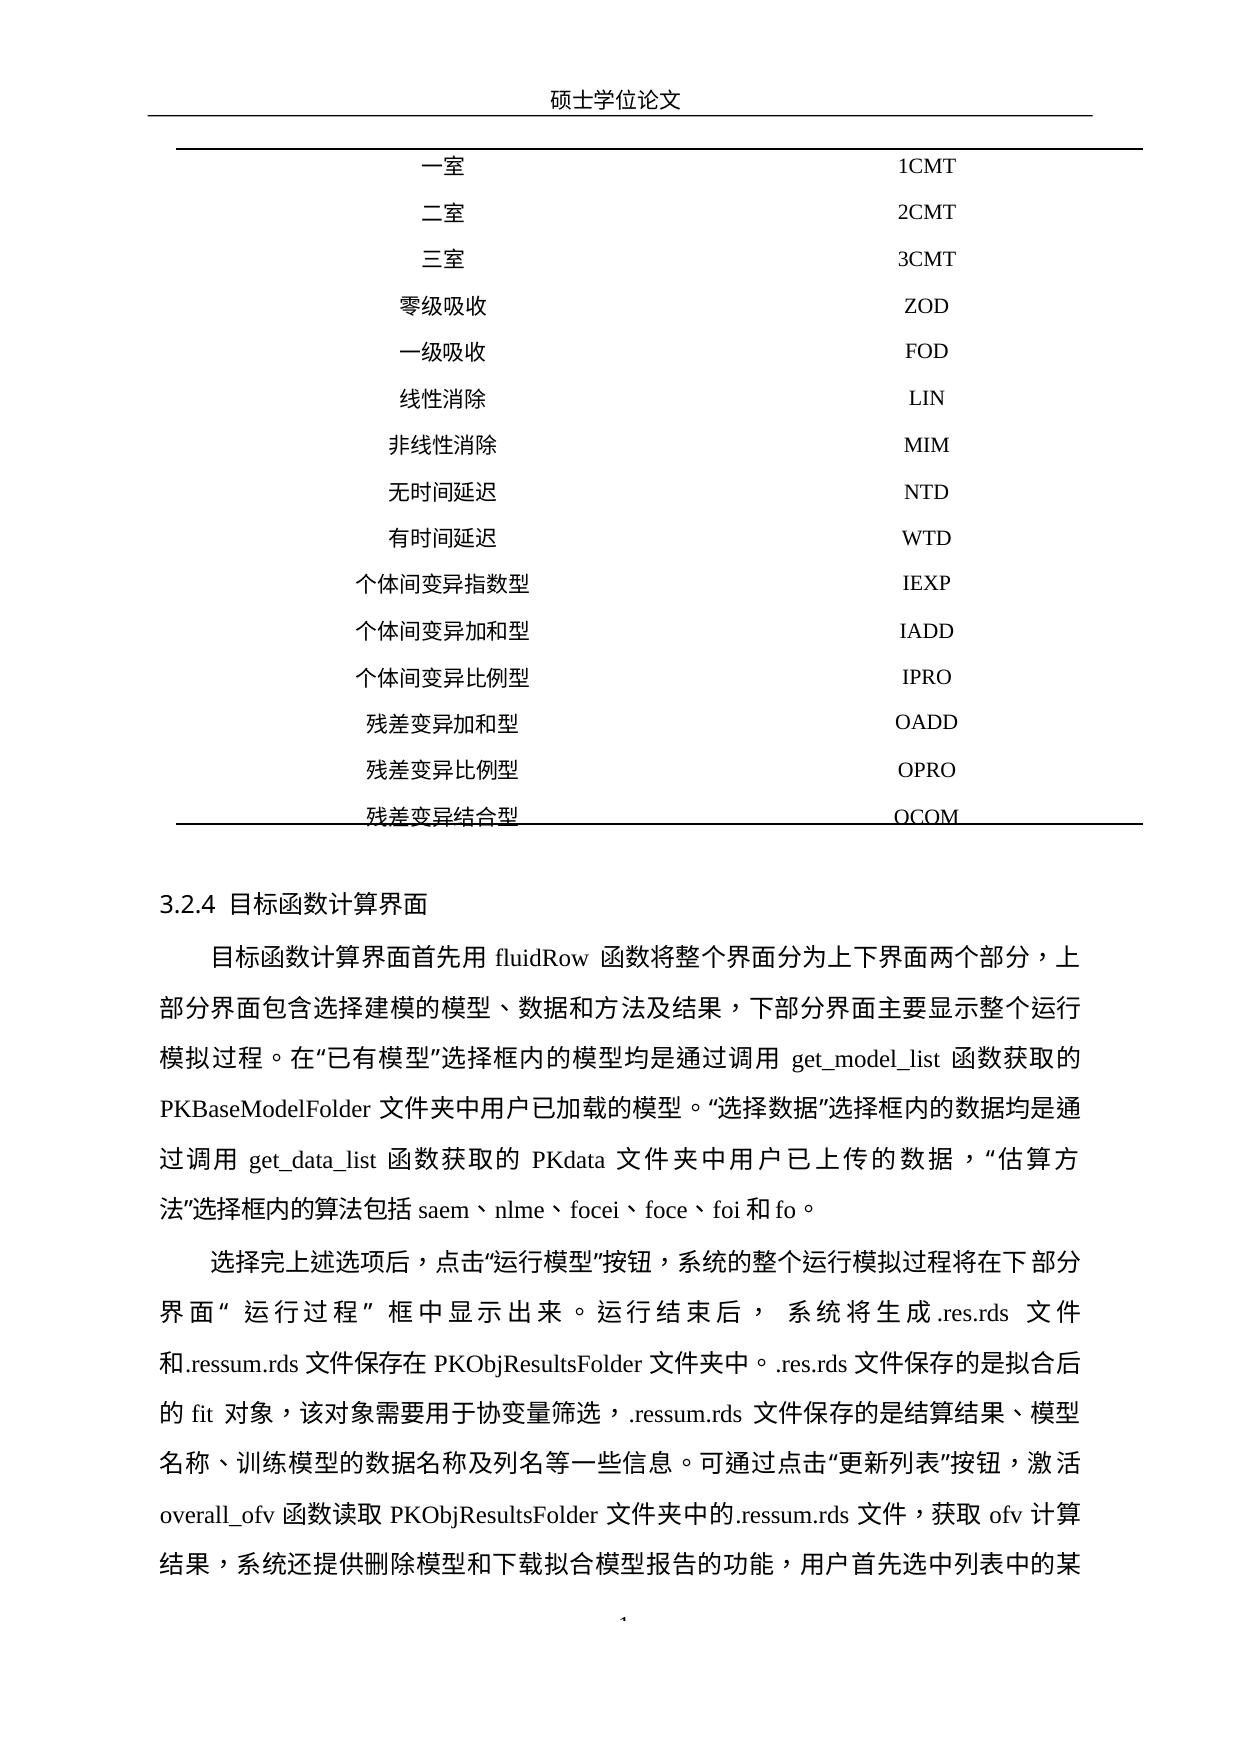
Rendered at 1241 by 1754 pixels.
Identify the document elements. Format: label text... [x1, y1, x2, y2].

text 一级吸收 FOD [108, 337, 948, 367]
text 三室 3CMT [421, 244, 1115, 274]
list 目标函数计算界面 [159, 886, 1115, 920]
text 个体间变异加和型 IADD [108, 616, 954, 646]
text 零级吸收 ZOD [108, 291, 949, 321]
text 线性消除 LIN [108, 383, 945, 413]
text 有时间延迟 WTD [108, 523, 951, 553]
text 残差变异比例型 OPRO [108, 755, 956, 785]
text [159, 1245, 1082, 1581]
text 个体间变异指数型 IEXP [108, 569, 951, 599]
text 非线性消除 MIM [108, 430, 949, 460]
text 一室 1CMT [421, 151, 1115, 181]
text 个体间变异比例型 IPRO [108, 662, 952, 692]
text 残差变异结合型 OCOM [108, 802, 959, 832]
text 残差变异加和型 OADD [108, 709, 958, 738]
text 无时间延迟 NTD [108, 477, 949, 507]
text 二室 2CMT [421, 198, 1115, 227]
text 目标函数计算界面首先用 fluidRow 函数将整个界面分为上下界面两个部分，上部分界面包含选择建模的模型、数据和方法及结果，下部分界面主要显示整个运行模拟过程。在“已有模型”选择框内的模型均是通过调用 get_model_list 函数获取的PKBaseModelFolder 文件夹中用户已加载的模型。“选择数据”选择框内的数据均是通过调用 get_data_list 函数获取的 PKdata 文件夹中用户已上传的数据，“估算方法”选择框内的算法包括 saem、nlme、focei、foce、foi 和 fo。 [159, 940, 1082, 1226]
